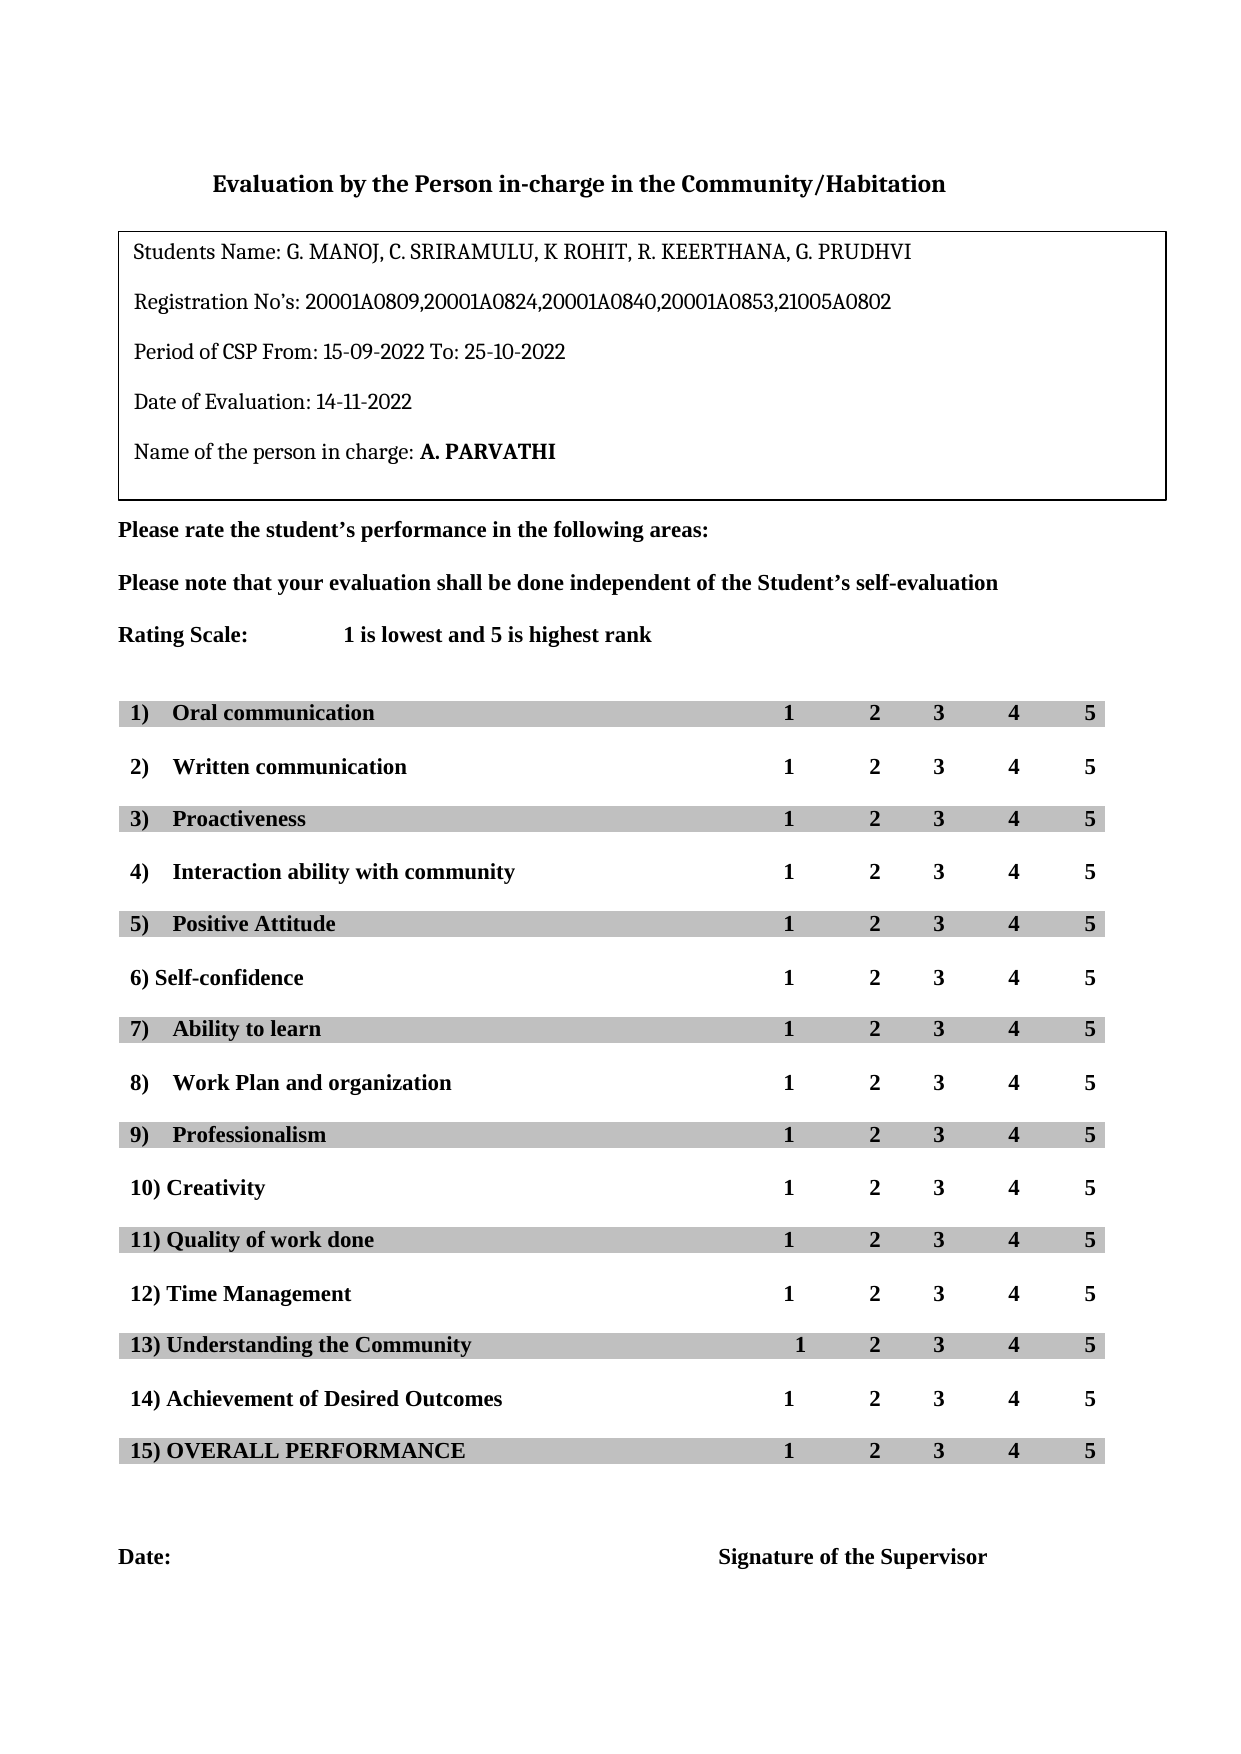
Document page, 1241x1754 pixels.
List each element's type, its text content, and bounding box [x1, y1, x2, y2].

table_header 1 [649, 701, 843, 727]
table_cell 9) Professionalism [119, 1122, 649, 1148]
table_cell 3 [912, 1359, 987, 1438]
table_cell 3 [912, 1122, 987, 1148]
table_cell 5 [1062, 1122, 1105, 1148]
table_cell 4 [987, 1122, 1062, 1148]
table_cell 3 [912, 1148, 987, 1227]
table_cell 3 [912, 1438, 987, 1464]
table_cell 2) Written communication [119, 727, 649, 806]
table_cell 2 [843, 1122, 912, 1148]
table_cell 5 [1062, 1043, 1105, 1122]
table_cell 7) Ability to learn [119, 1017, 649, 1043]
table_cell 4 [987, 1043, 1062, 1122]
table_cell 3 [912, 1254, 987, 1333]
table_cell 5 [1062, 727, 1105, 806]
table_cell 5 [1062, 1227, 1105, 1253]
table_cell 2 [843, 832, 912, 911]
table_cell 10) Creativity [119, 1148, 649, 1227]
table_cell 4) Interaction ability with community [119, 832, 649, 911]
table_cell 3 [912, 832, 987, 911]
table_cell 2 [843, 806, 912, 832]
table_cell 12) Time Management [119, 1254, 649, 1333]
table_cell 1 [649, 1122, 843, 1148]
table_cell 6) Self-confidence [119, 938, 649, 1017]
table_cell 1 [649, 1333, 843, 1359]
table_cell 4 [987, 1017, 1062, 1043]
table_cell 14) Achievement of Desired Outcomes [119, 1359, 649, 1438]
table_cell 2 [843, 1043, 912, 1122]
table_cell 5 [1062, 1438, 1105, 1464]
text Please note that your evaluation shall be done independent of the Student’s self-evaluation Rating Scale: 1 is lowest and 5 is highest rank [118, 569, 1000, 648]
text Please rate the student’s performance in the following areas: [118, 516, 1188, 542]
table_cell 3 [912, 1227, 987, 1253]
table_cell 1 [649, 1148, 843, 1227]
table_cell 4 [987, 1227, 1062, 1253]
table_cell 1 [649, 806, 843, 832]
table_cell 5 [1062, 1254, 1105, 1333]
table_cell 3 [912, 911, 987, 937]
table_cell 3 [912, 1333, 987, 1359]
table_cell 1 [649, 1438, 843, 1464]
table_header 2 [843, 701, 912, 727]
table_cell 1 [649, 1043, 843, 1122]
table_header 3 [912, 701, 987, 727]
table_cell 1 [649, 911, 843, 937]
table_cell 5 [1062, 1017, 1105, 1043]
table_cell 5 [1062, 1148, 1105, 1227]
table_cell 2 [843, 911, 912, 937]
table_cell 2 [843, 1359, 912, 1438]
table_cell 1 [649, 832, 843, 911]
table_cell 1 [649, 1017, 843, 1043]
table_cell 5 [1062, 806, 1105, 832]
table_cell 2 [843, 1254, 912, 1333]
table_cell 5 [1062, 938, 1105, 1017]
table_cell 3 [912, 806, 987, 832]
table_cell 2 [843, 1017, 912, 1043]
table_cell 4 [987, 1438, 1062, 1464]
table_cell 1 [649, 938, 843, 1017]
table_cell 11) Quality of work done [119, 1227, 649, 1253]
table_cell 1 [649, 1359, 843, 1438]
table_header 1) Oral communication [119, 701, 649, 727]
table_cell 5 [1062, 911, 1105, 937]
table_cell 4 [987, 1148, 1062, 1227]
table_cell 1 [649, 727, 843, 806]
text Evaluation by the Person in-charge in the Community/Habitation [212, 169, 1188, 198]
table_cell 1 [649, 1254, 843, 1333]
table_cell 3 [912, 1017, 987, 1043]
table_cell 2 [843, 1227, 912, 1253]
table_cell 13) Understanding the Community [119, 1333, 649, 1359]
table_cell 2 [843, 938, 912, 1017]
table_cell 2 [843, 1438, 912, 1464]
table_cell 4 [987, 727, 1062, 806]
table_cell 4 [987, 806, 1062, 832]
table_cell 5 [1062, 1359, 1105, 1438]
table_cell 4 [987, 1359, 1062, 1438]
table_cell 4 [987, 832, 1062, 911]
table_cell 5 [1062, 1333, 1105, 1359]
table_cell 2 [843, 1333, 912, 1359]
text Date: Signature of the Supervisor [118, 1543, 1188, 1570]
table_cell 3 [912, 727, 987, 806]
table_cell 2 [843, 1148, 912, 1227]
table_cell 8) Work Plan and organization [119, 1043, 649, 1122]
table_cell 3 [912, 938, 987, 1017]
table_cell 15) OVERALL PERFORMANCE [119, 1438, 649, 1464]
table_cell 1 [649, 1227, 843, 1253]
table_header 4 [987, 701, 1062, 727]
table_cell 5) Positive Attitude [119, 911, 649, 937]
table_cell 4 [987, 1333, 1062, 1359]
table_cell 3 [912, 1043, 987, 1122]
table_cell 2 [843, 727, 912, 806]
table_cell 3) Proactiveness [119, 806, 649, 832]
table_cell 4 [987, 1254, 1062, 1333]
table_cell 4 [987, 911, 1062, 937]
table_cell 4 [987, 938, 1062, 1017]
table_cell 5 [1062, 832, 1105, 911]
table_header 5 [1062, 701, 1105, 727]
